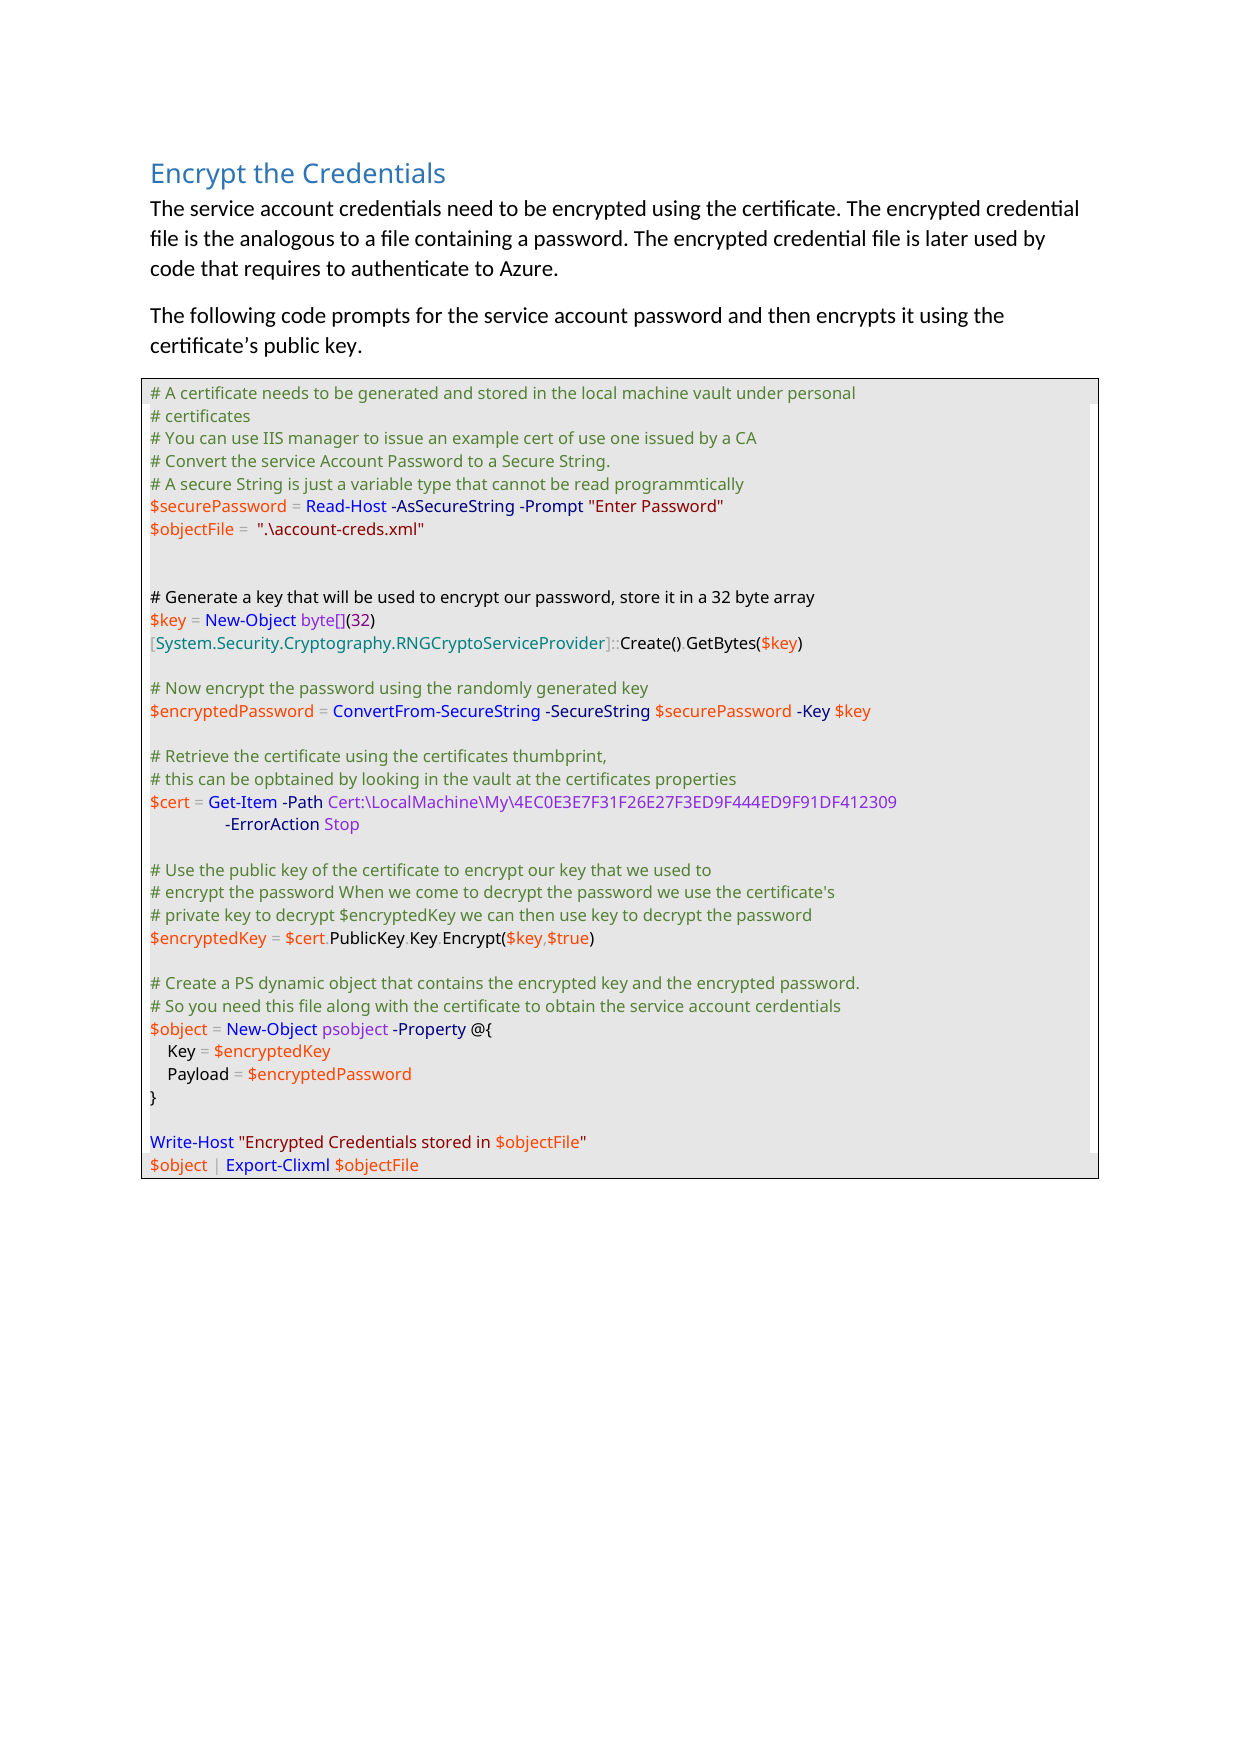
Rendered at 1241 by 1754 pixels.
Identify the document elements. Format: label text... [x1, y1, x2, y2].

text # Generate a key that will be used to encrypt our password, store it in a 32 byte array [150, 586, 1090, 608]
text # private key to decrypt $encryptedKey we can then use key to decrypt the password [150, 904, 1090, 926]
subtitle Encrypt the Credentials [150, 154, 1090, 191]
text # certificates [150, 404, 1090, 427]
text $objectFile = ".\account-creds.xml" [150, 518, 1090, 540]
text $key = New-Object byte[](32) [150, 608, 1090, 631]
text # this can be opbtained by looking in the vault at the certificates properties [150, 767, 1090, 790]
text The service account credentials need to be encrypted using the certificate. The encrypted credential file is the analogous to a file containing a password. The encrypted credential file is later used by code that requires to authenticate to Azure. [150, 194, 1090, 282]
text Payload = $encryptedPassword [150, 1063, 1090, 1085]
text # encrypt the password When we come to decrypt the password we use the certificate's [150, 881, 1090, 904]
text Write-Host "Encrypted Credentials stored in $objectFile" [150, 1131, 1090, 1150]
text # Create a PS dynamic object that contains the encrypted key and the encrypted password. [150, 972, 1090, 994]
text -ErrorAction Stop [150, 813, 1090, 836]
text # So you need this file along with the certificate to obtain the service account cerdentials [150, 994, 1090, 1017]
text # You can use IIS manager to issue an example cert of use one issued by a CA [150, 427, 1090, 449]
text # A certificate needs to be generated and stored in the local machine vault under personal [142, 379, 1098, 404]
text $object | Export-Clixml $objectFile [142, 1150, 1098, 1178]
text The following code prompts for the service account password and then encrypts it using the certificate’s public key. [150, 301, 1090, 359]
text # A secure String is just a variable type that cannot be read programmtically [150, 472, 1090, 495]
text # Use the public key of the certificate to encrypt our key that we used to [150, 858, 1090, 881]
text # Retrieve the certificate using the certificates thumbprint, [150, 745, 1090, 767]
text $cert = Get-Item -Path Cert:\LocalMachine\My\4EC0E3E7F31F26E27F3ED9F444ED9F91DF412309 [150, 790, 1090, 813]
text $encryptedKey = $cert.PublicKey.Key.Encrypt($key,$true) [150, 926, 1090, 949]
text $securePassword = Read-Host -AsSecureString -Prompt "Enter Password" [150, 495, 1090, 518]
text # Now encrypt the password using the randomly generated key [150, 677, 1090, 699]
text Key = $encryptedKey [150, 1040, 1090, 1063]
text $encryptedPassword = ConvertFrom-SecureString -SecureString $securePassword -Key $key [150, 699, 1090, 722]
text # Convert the service Account Password to a Secure String. [150, 449, 1090, 472]
text [System.Security.Cryptography.RNGCryptoServiceProvider]::Create().GetBytes($key) [150, 631, 1090, 654]
text } [150, 1085, 1090, 1108]
text $object = New-Object psobject -Property @{ [150, 1017, 1090, 1040]
